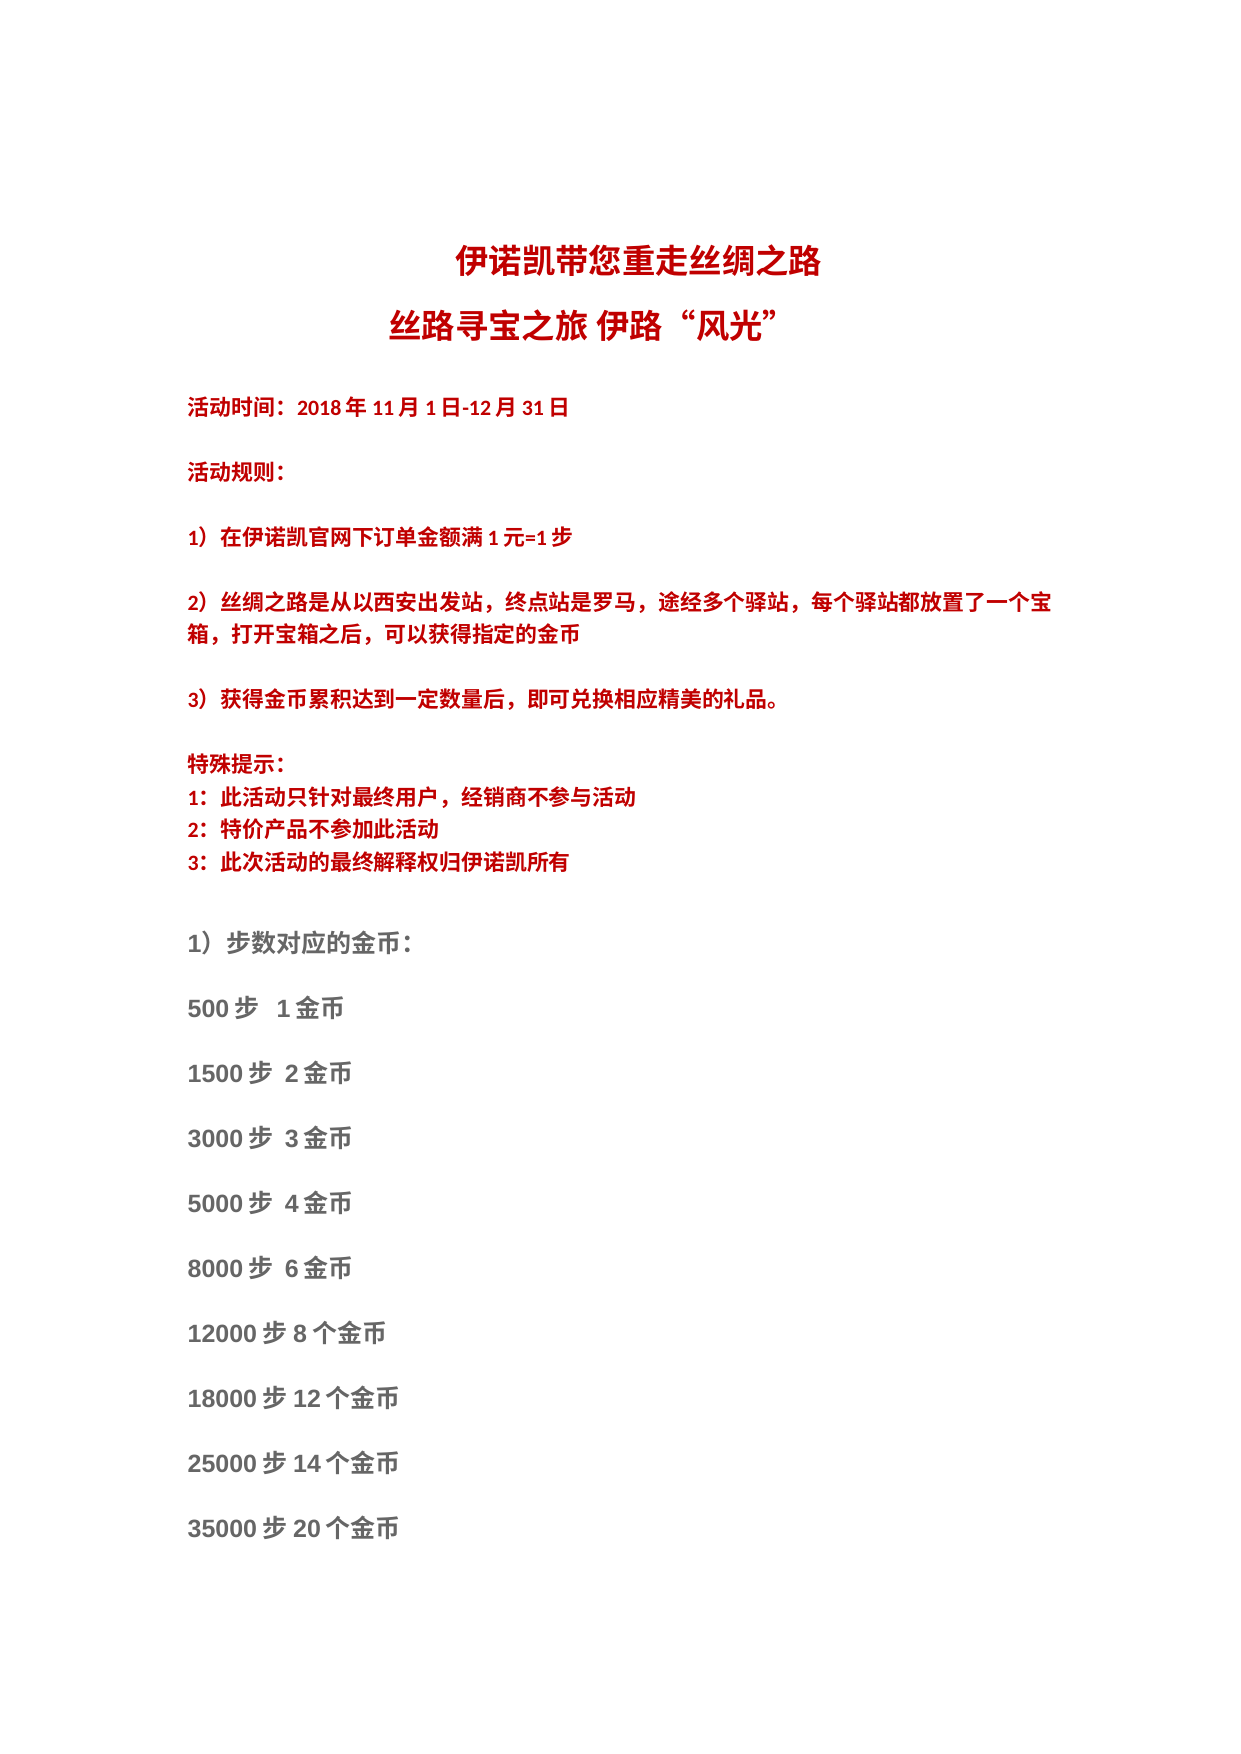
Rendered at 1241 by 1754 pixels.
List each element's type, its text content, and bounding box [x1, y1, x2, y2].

text 丝路寻宝之旅 伊路“风光” [187, 292, 1053, 357]
text 12000步 8个金币 [187, 1299, 1053, 1364]
list 丝绸之路是从以西安出发站，终点站是罗马，途经多个驿站，每个驿站都放置了一个宝箱，打开宝箱之后，可以获得指定的金币 [187, 584, 1053, 649]
text 伊诺凯带您重走丝绸之路 [187, 227, 1053, 292]
list 2：特价产品不参加此活动 [187, 812, 1053, 844]
list 3：此次活动的最终解释权归伊诺凯所有 [187, 844, 1053, 877]
list 特殊提示： [187, 747, 1053, 779]
list 获得金币累积达到一定数量后，即可兑换相应精美的礼品。 [187, 682, 1053, 714]
text 5000步 4金币 [187, 1169, 1053, 1234]
text 活动时间：2018年11月1日-12月31日 [187, 389, 1053, 422]
text 1）步数对应的金币： 500步 1金币 [187, 877, 1053, 1039]
text 活动规则： [187, 454, 1053, 487]
text 35000步 20个金币 [187, 1494, 1053, 1559]
text 1）在伊诺凯官网下订单金额满1元=1步 [187, 487, 1053, 552]
text 25000步 14个金币 [187, 1429, 1053, 1494]
list 1：此活动只针对最终用户，经销商不参与活动 [187, 779, 1053, 812]
text 3000步 3金币 [187, 1104, 1053, 1169]
text 18000步 12个金币 [187, 1364, 1053, 1429]
text 1500步 2金币 [187, 1039, 1053, 1104]
text 8000步 6金币 [187, 1234, 1053, 1299]
